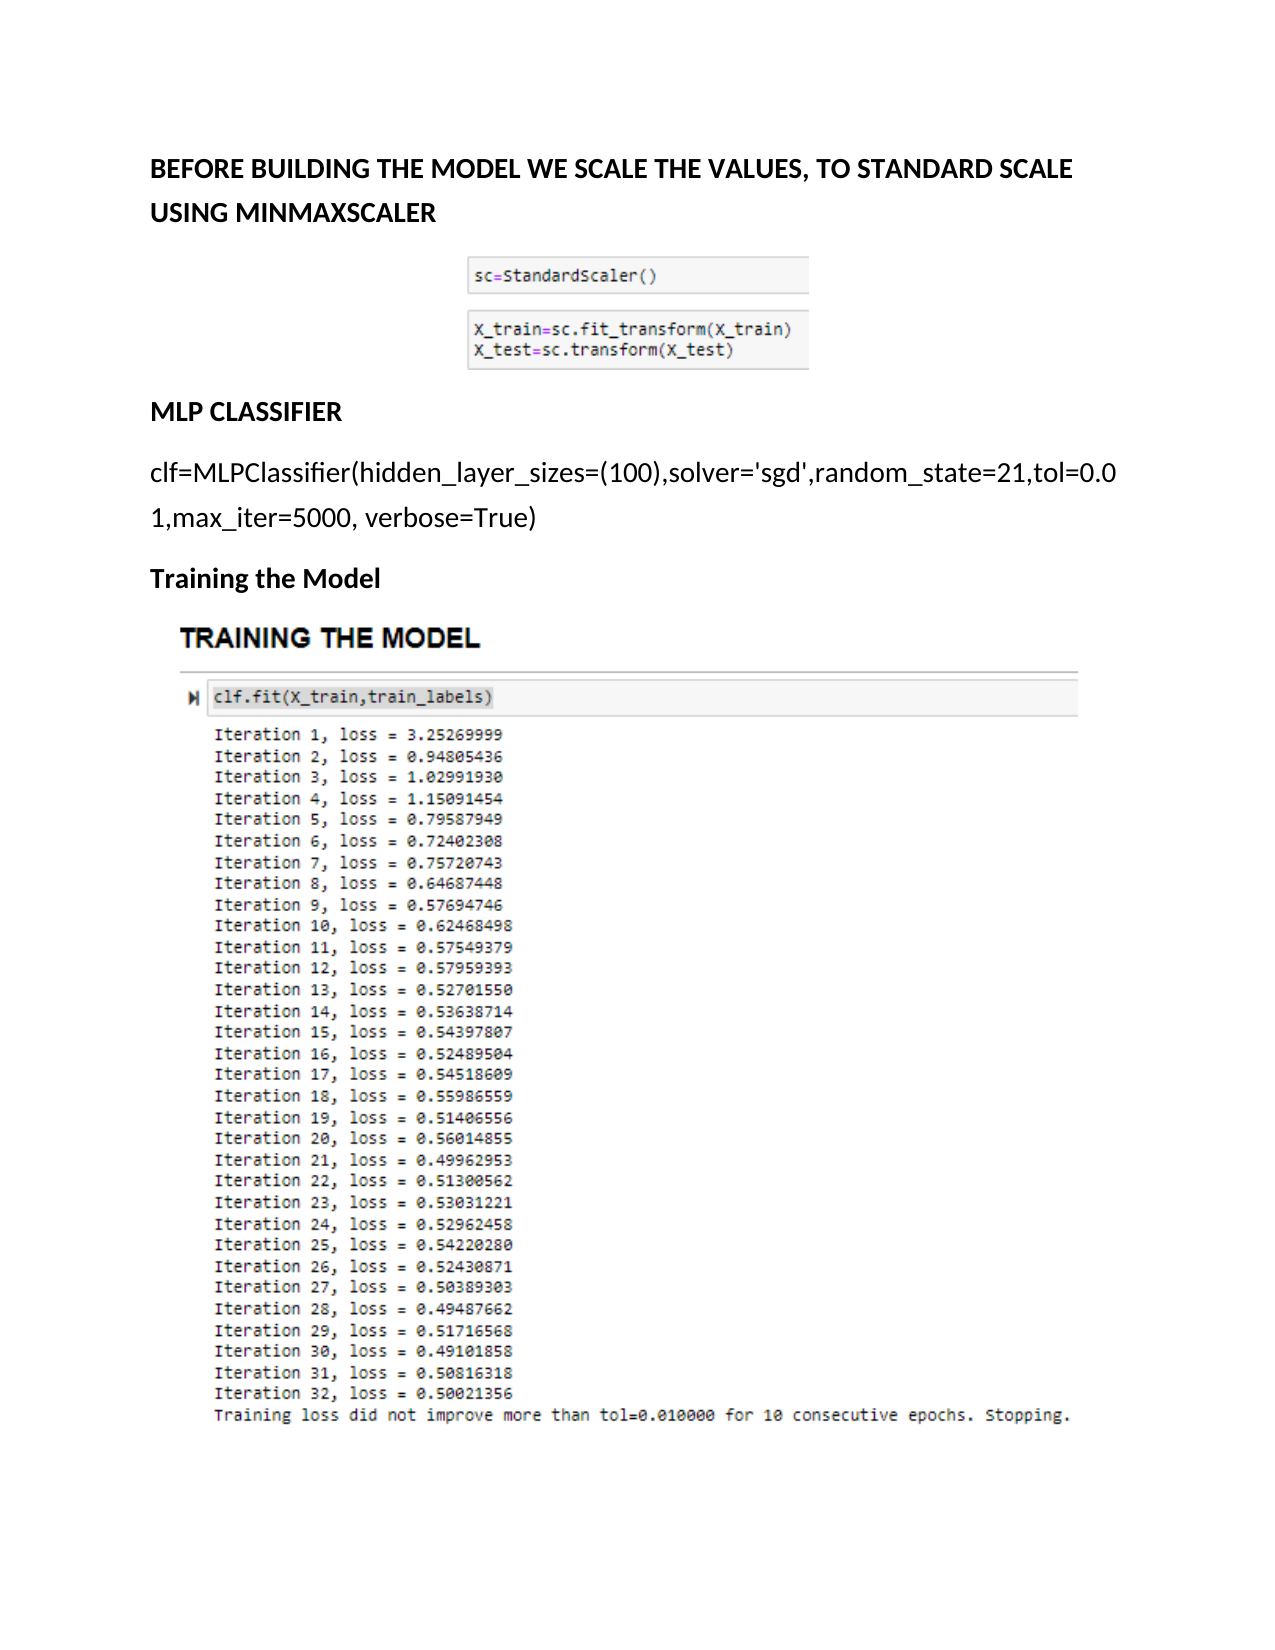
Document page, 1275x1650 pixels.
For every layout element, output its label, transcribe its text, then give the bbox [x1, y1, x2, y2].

text MLP CLASSIFIER [150, 393, 1125, 429]
picture [466, 255, 809, 370]
text clf=MLPClassifier(hidden_layer_sizes=(100),solver='sgd',random_state=21,tol=0.01,max_iter=5000, verbose=True) [150, 454, 1125, 534]
text Training the Model [150, 560, 1125, 595]
text BEFORE BUILDING THE MODEL WE SCALE THE VALUES, TO STANDARD SCALE USING MINMAXSCALER [150, 150, 1125, 230]
picture [179, 621, 1079, 1443]
